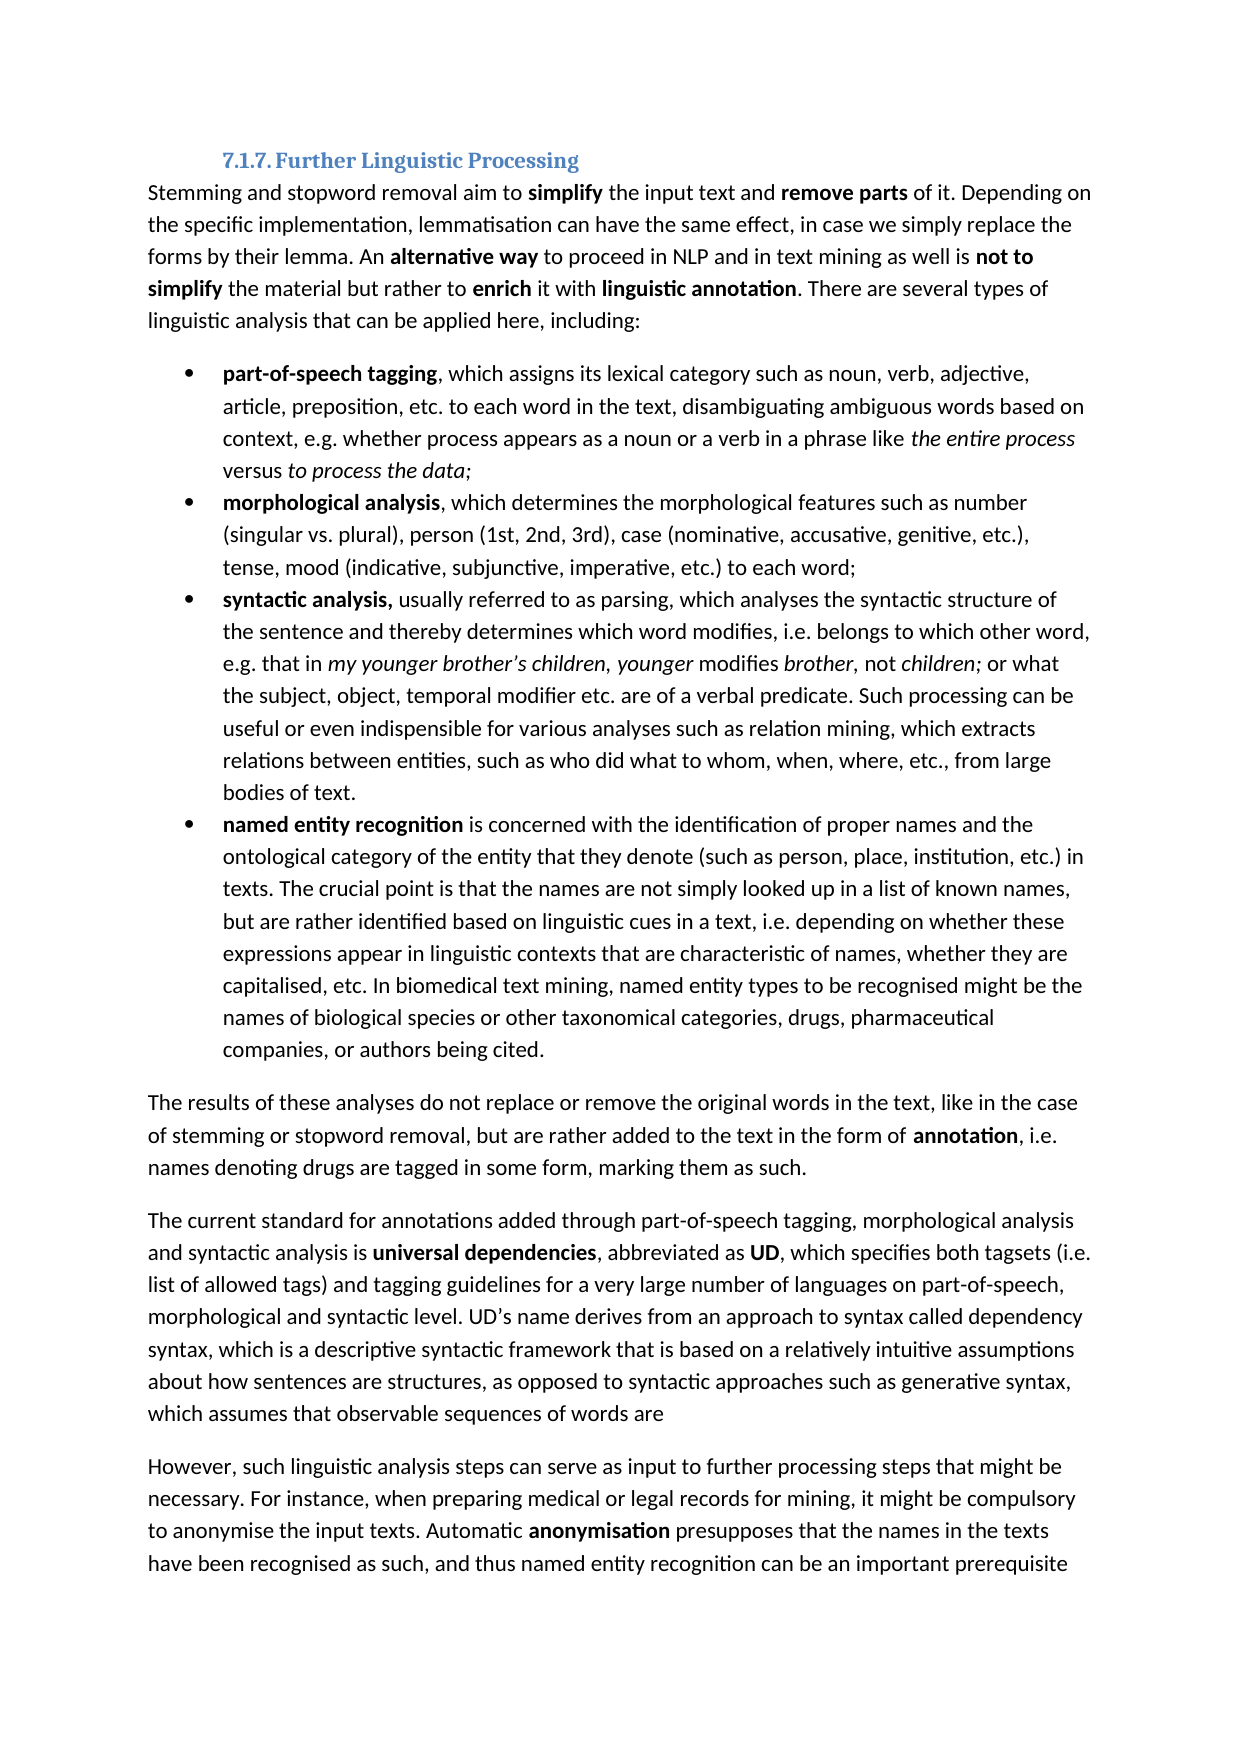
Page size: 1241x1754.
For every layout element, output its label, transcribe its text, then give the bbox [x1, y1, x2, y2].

list morphological analysis, which determines the morphological features such as number (singular vs. plural), person (1st, 2nd, 3rd), case (nominative, accusative, genitive, etc.), tense, mood (indicative, subjunctive, imperative, etc.) to each word; [185, 488, 1093, 581]
list named entity recognition is concerned with the identification of proper names and the ontological category of the entity that they denote (such as person, place, institution, etc.) in texts. The crucial point is that the names are not simply looked up in a list of known names, but are rather identified based on linguistic cues in a text, i.e. depending on whether these expressions appear in linguistic contexts that are characteristic of names, whether they are capitalised, etc. In biomedical text mining, named entity types to be recognised might be the names of biological species or other taxonomical categories, drugs, pharmaceutical companies, or authors being cited. [185, 810, 1093, 1063]
text The current standard for annotations added through part-of-speech tagging, morphological analysis and syntactic analysis is universal dependencies, abbreviated as UD, which specifies both tagsets (i.e. list of allowed tags) and tagging guidelines for a very large number of languages on part-of-speech, morphological and syntactic level. UD’s name derives from an approach to syntax called dependency syntax, which is a descriptive syntactic framework that is based on a relatively intuitive assumptions about how sentences are structures, as opposed to syntactic approaches such as generative syntax, which assumes that observable sequences of words are [148, 1206, 1093, 1427]
text The results of these analyses do not replace or remove the original words in the text, like in the case of stemming or stopword removal, but are rather added to the text in the form of annotation, i.e. names denoting drugs are tagged in some form, marking them as such. [148, 1088, 1093, 1181]
text Stemming and stopword removal aim to simplify the input text and remove parts of it. Depending on the specific implementation, lemmatisation can have the same effect, in case we simply replace the forms by their lemma. An alternative way to proceed in NLP and in text mining as well is not to simplify the material but rather to enrich it with linguistic annotation. There are several types of linguistic analysis that can be applied here, including: [148, 178, 1093, 334]
list syntactic analysis, usually referred to as parsing, which analyses the syntactic structure of the sentence and thereby determines which word modifies, i.e. belongs to which other word, e.g. that in my younger brother’s children, younger modifies brother, not children; or what the subject, object, temporal modifier etc. are of a verbal predicate. Such processing can be useful or even indispensible for various analyses such as relation mining, which extracts relations between entities, such as who did what to whom, when, where, etc., from large bodies of text. [185, 585, 1093, 806]
list part-of-speech tagging, which assigns its lexical category such as noun, verb, adjective, article, preposition, etc. to each word in the text, disambiguating ambiguous words based on context, e.g. whether process appears as a noun or a verb in a phrase like the entire process versus to process the data; [185, 359, 1093, 484]
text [148, 1452, 1093, 1577]
subtitle Further Linguistic Processing [223, 148, 1093, 174]
